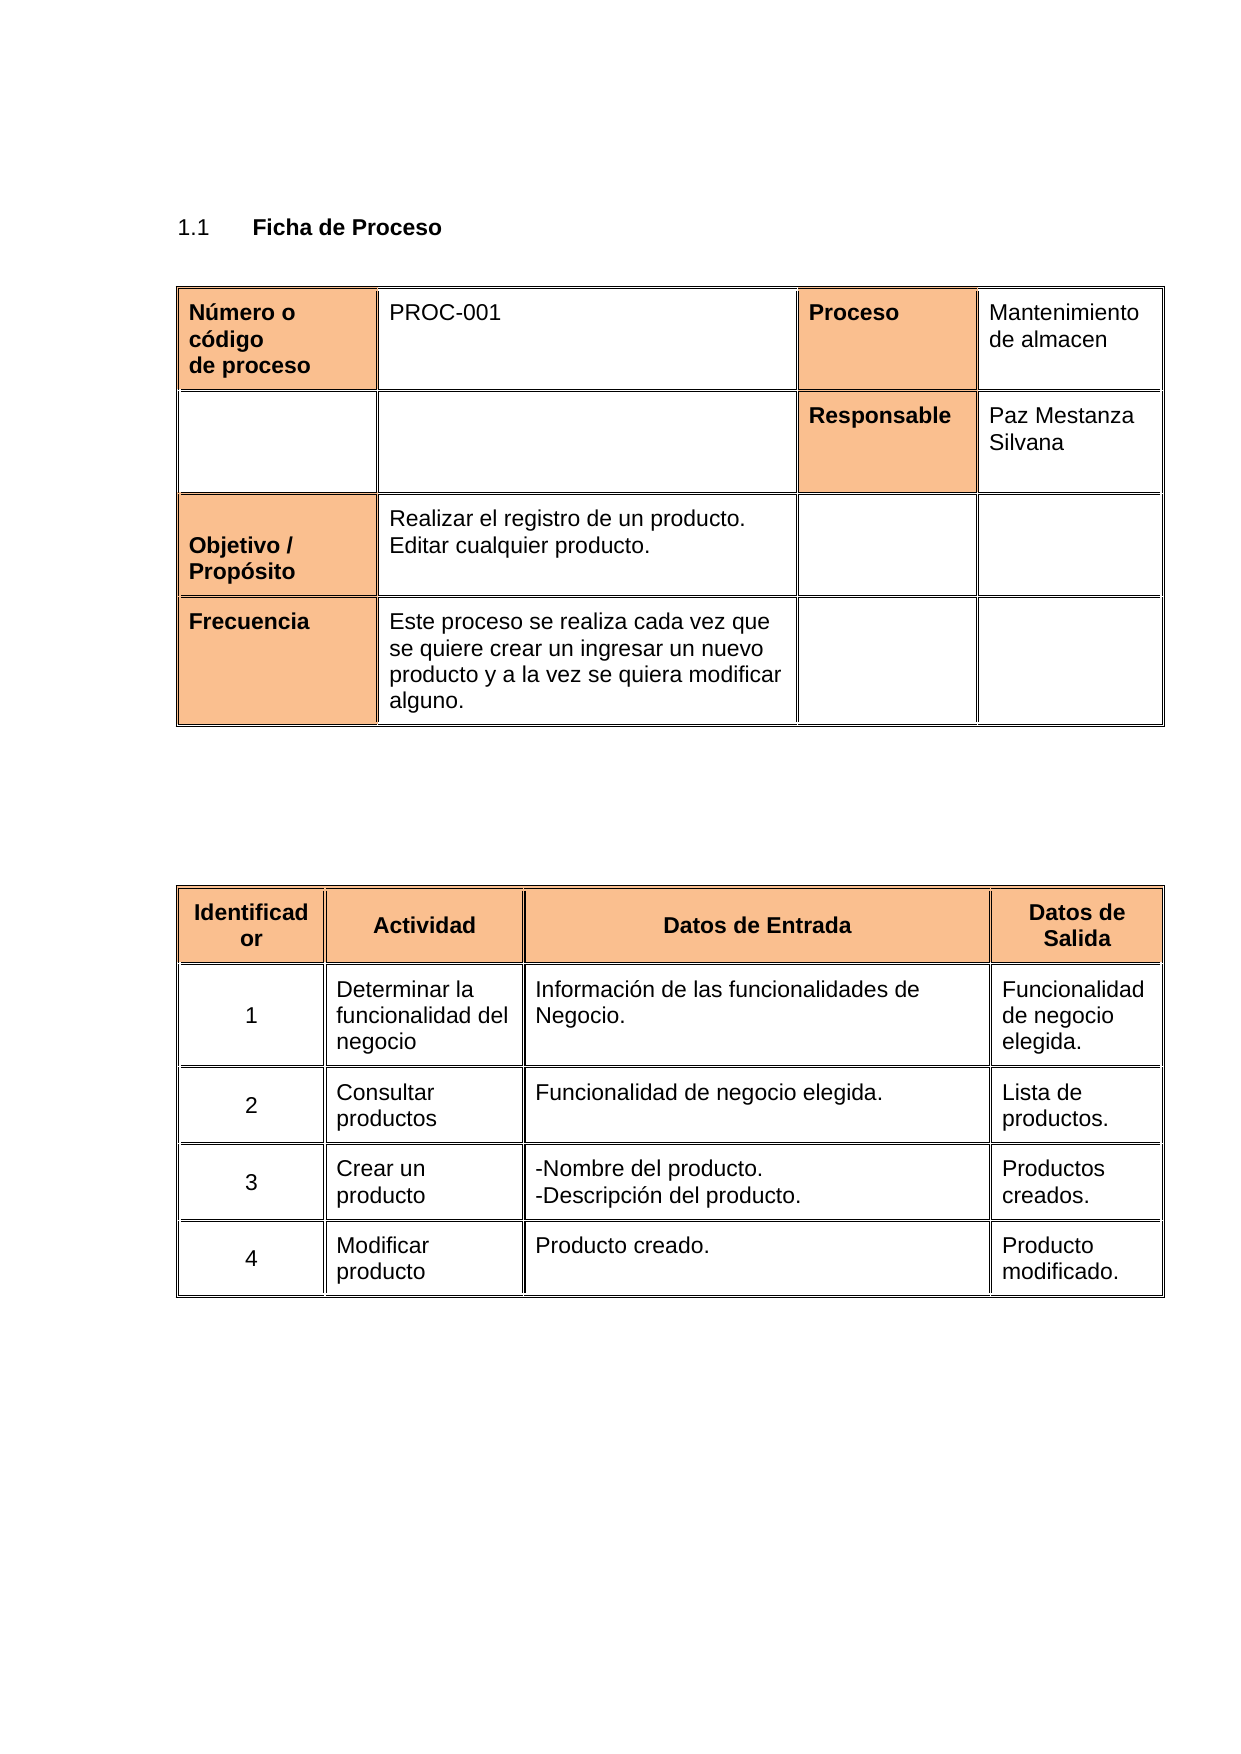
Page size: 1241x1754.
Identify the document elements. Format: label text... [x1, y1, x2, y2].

table_header Datos de Salida [991, 889, 1162, 962]
table_cell [979, 492, 1162, 595]
list Ficha de Proceso [177, 214, 1063, 241]
table_cell Productos creados. [992, 1142, 1162, 1218]
table_cell Producto creado. [524, 1219, 991, 1295]
table_header Actividad [325, 886, 524, 962]
table_cell Paz Mestanza Silvana [979, 389, 1162, 492]
table_header PROC-001 [378, 289, 797, 389]
table_cell Determinar la funcionalidad del negocio [327, 965, 522, 1065]
table_cell Objetivo / Propósito [179, 492, 376, 595]
table_cell [179, 389, 376, 492]
table_cell Funcionalidad de negocio elegida. [526, 1068, 989, 1142]
table_cell Este proceso se realiza cada vez que se quiere crear un ingresar un nuevo producto y a la vez se quiera modificar alguno. [378, 598, 797, 724]
table_cell Responsable [799, 392, 976, 492]
table_cell Frecuencia [179, 595, 378, 724]
table_cell Modificar producto [325, 1219, 524, 1295]
table_cell [978, 595, 1162, 724]
table_header Identificador [177, 886, 325, 962]
table_cell Información de las funcionalidades de Negocio. [526, 965, 989, 1065]
table_header Proceso [798, 287, 978, 389]
table_cell Crear un producto [327, 1145, 522, 1218]
table_cell 2 [177, 1065, 325, 1142]
table_header Mantenimiento de almacen [978, 289, 1162, 389]
table_header Datos de Entrada [524, 886, 991, 962]
table_cell Lista de productos. [991, 1065, 1163, 1142]
table_cell [799, 495, 976, 595]
table_cell [379, 392, 796, 492]
table_cell Realizar el registro de un producto. Editar cualquier producto. [379, 495, 796, 595]
table_header Número o código de proceso [179, 287, 378, 389]
table_cell Consultar productos [327, 1068, 522, 1142]
table_cell Funcionalidad de negocio elegida. [991, 962, 1163, 1065]
table_cell -Nombre del producto. -Descripción del producto. [526, 1145, 989, 1218]
table_cell [798, 595, 978, 724]
table_cell 3 [179, 1142, 323, 1218]
table_cell 1 [177, 962, 325, 1065]
table_cell 4 [179, 1219, 325, 1295]
table_cell Producto modificado. [991, 1219, 1162, 1295]
